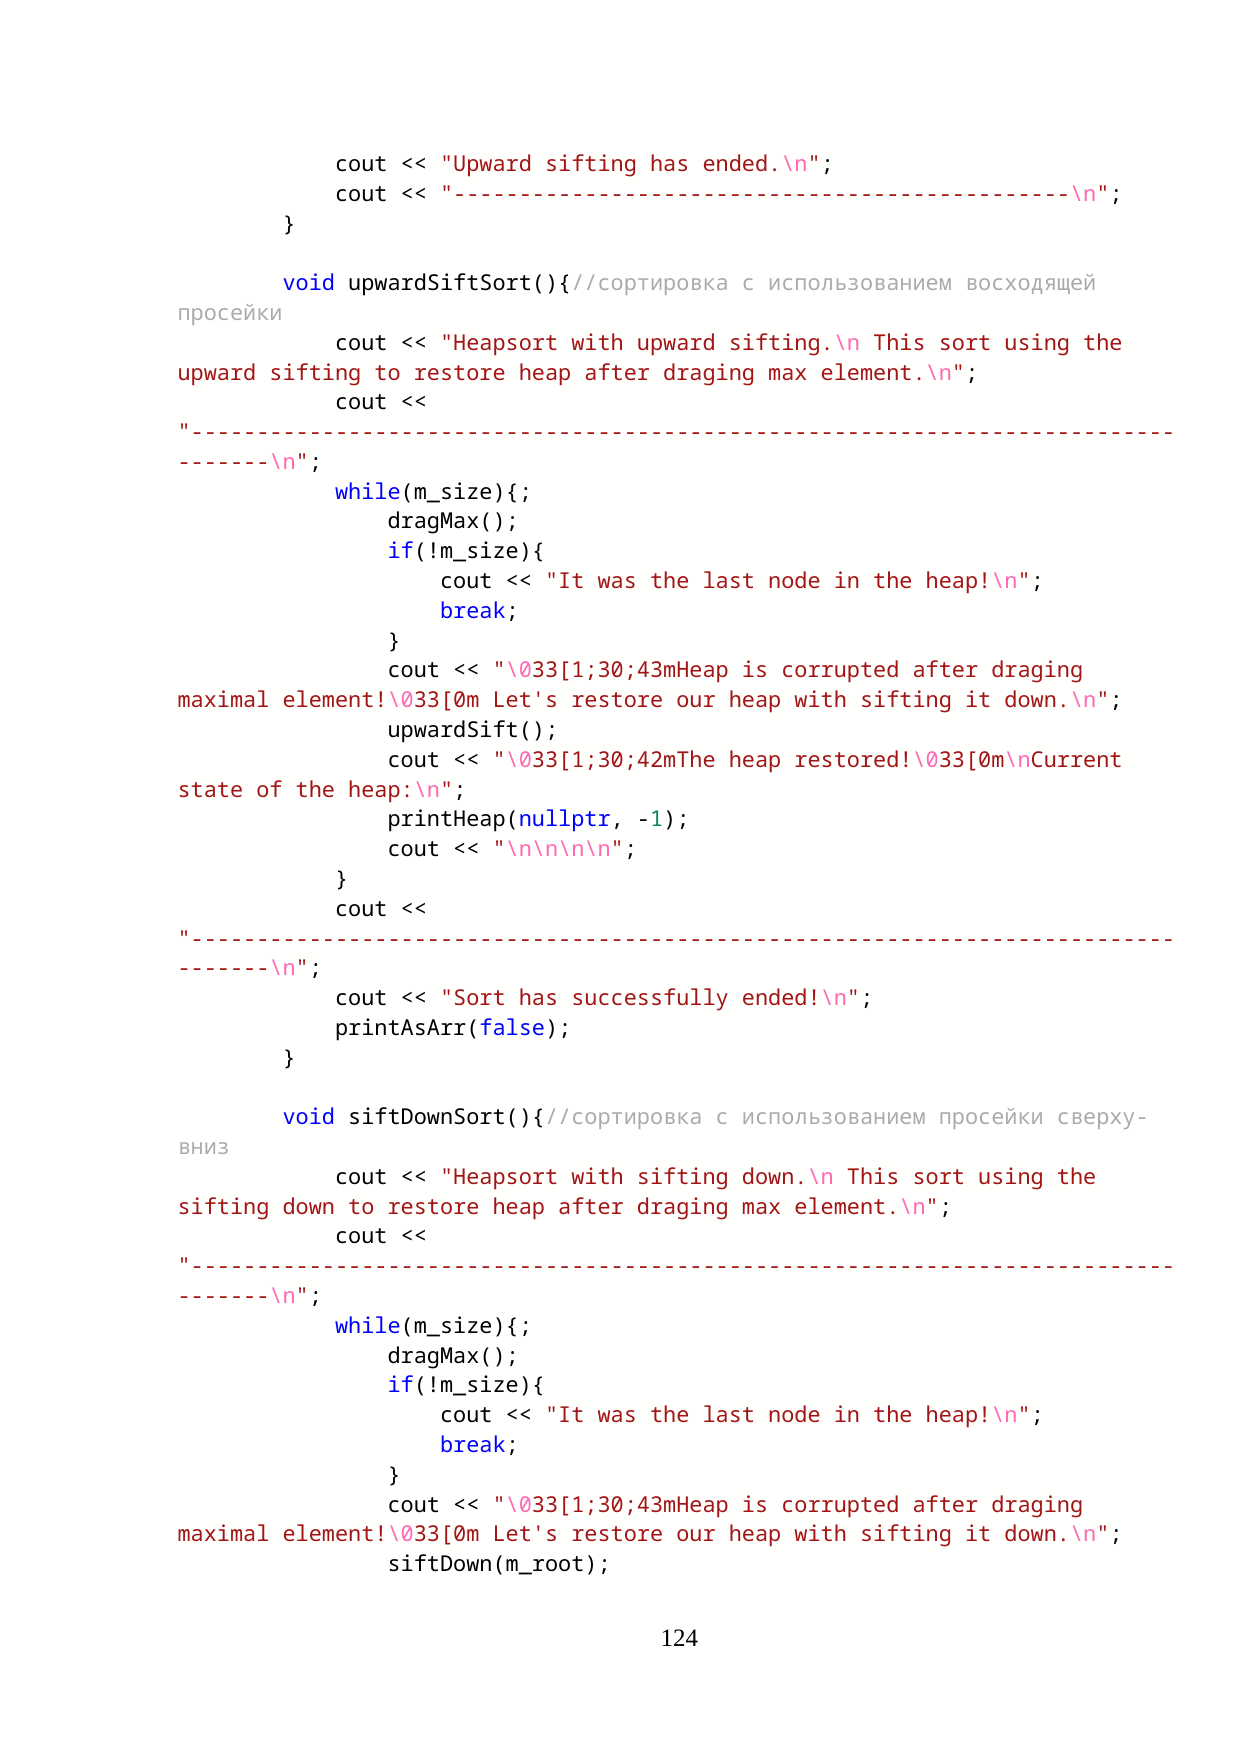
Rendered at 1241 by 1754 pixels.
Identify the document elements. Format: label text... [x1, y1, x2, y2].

text cout << "\033[1;30;42mThe heap restored!\033[0m\nCurrent state of the heap:\n"; [177, 744, 1181, 803]
text cout << "Heapsort with sifting down.\n This sort using the sifting down to restore heap after draging max element.\n"; [177, 1161, 1181, 1220]
text printAsArr(false); [177, 1012, 1181, 1042]
text } [177, 1042, 1181, 1071]
text siftDown(m_root); [177, 1548, 1181, 1578]
text while(m_size){; [177, 476, 1181, 505]
text if(!m_size){ [177, 1369, 1181, 1399]
text } [177, 863, 1181, 893]
text cout << "----------------------------------------------------------------------------------\n"; [177, 893, 1181, 982]
text cout << "Heapsort with upward sifting.\n This sort using the upward sifting to restore heap after draging max element.\n"; [177, 327, 1181, 386]
text cout << "-----------------------------------------------\n"; [177, 178, 1181, 207]
text cout << "Upward sifting has ended.\n"; [177, 148, 1181, 178]
text break; [177, 1429, 1181, 1459]
text dragMax(); [177, 505, 1181, 535]
text cout << "\n\n\n\n"; [177, 833, 1181, 863]
text dragMax(); [177, 1339, 1181, 1369]
text while(m_size){; [177, 1310, 1181, 1339]
text } [177, 624, 1181, 654]
text cout << "\033[1;30;43mHeap is corrupted after draging maximal element!\033[0m Let's restore our heap with sifting it down.\n"; [177, 654, 1181, 714]
text cout << "----------------------------------------------------------------------------------\n"; [177, 1220, 1181, 1310]
text void upwardSiftSort(){//сортировка с использованием восходящей просейки [177, 267, 1181, 327]
text } [177, 1459, 1181, 1488]
text if(!m_size){ [177, 535, 1181, 565]
text cout << "\033[1;30;43mHeap is corrupted after draging maximal element!\033[0m Let's restore our heap with sifting it down.\n"; [177, 1488, 1181, 1548]
text cout << "It was the last node in the heap!\n"; [177, 1399, 1181, 1429]
text cout << "----------------------------------------------------------------------------------\n"; [177, 386, 1181, 476]
text void siftDownSort(){//сортировка с использованием просейки сверху-вниз [177, 1101, 1181, 1161]
text break; [177, 595, 1181, 624]
text cout << "Sort has successfully ended!\n"; [177, 982, 1181, 1012]
text printHeap(nullptr, -1); [177, 803, 1181, 833]
text } [177, 207, 1181, 237]
text upwardSift(); [177, 714, 1181, 744]
text cout << "It was the last node in the heap!\n"; [177, 565, 1181, 595]
